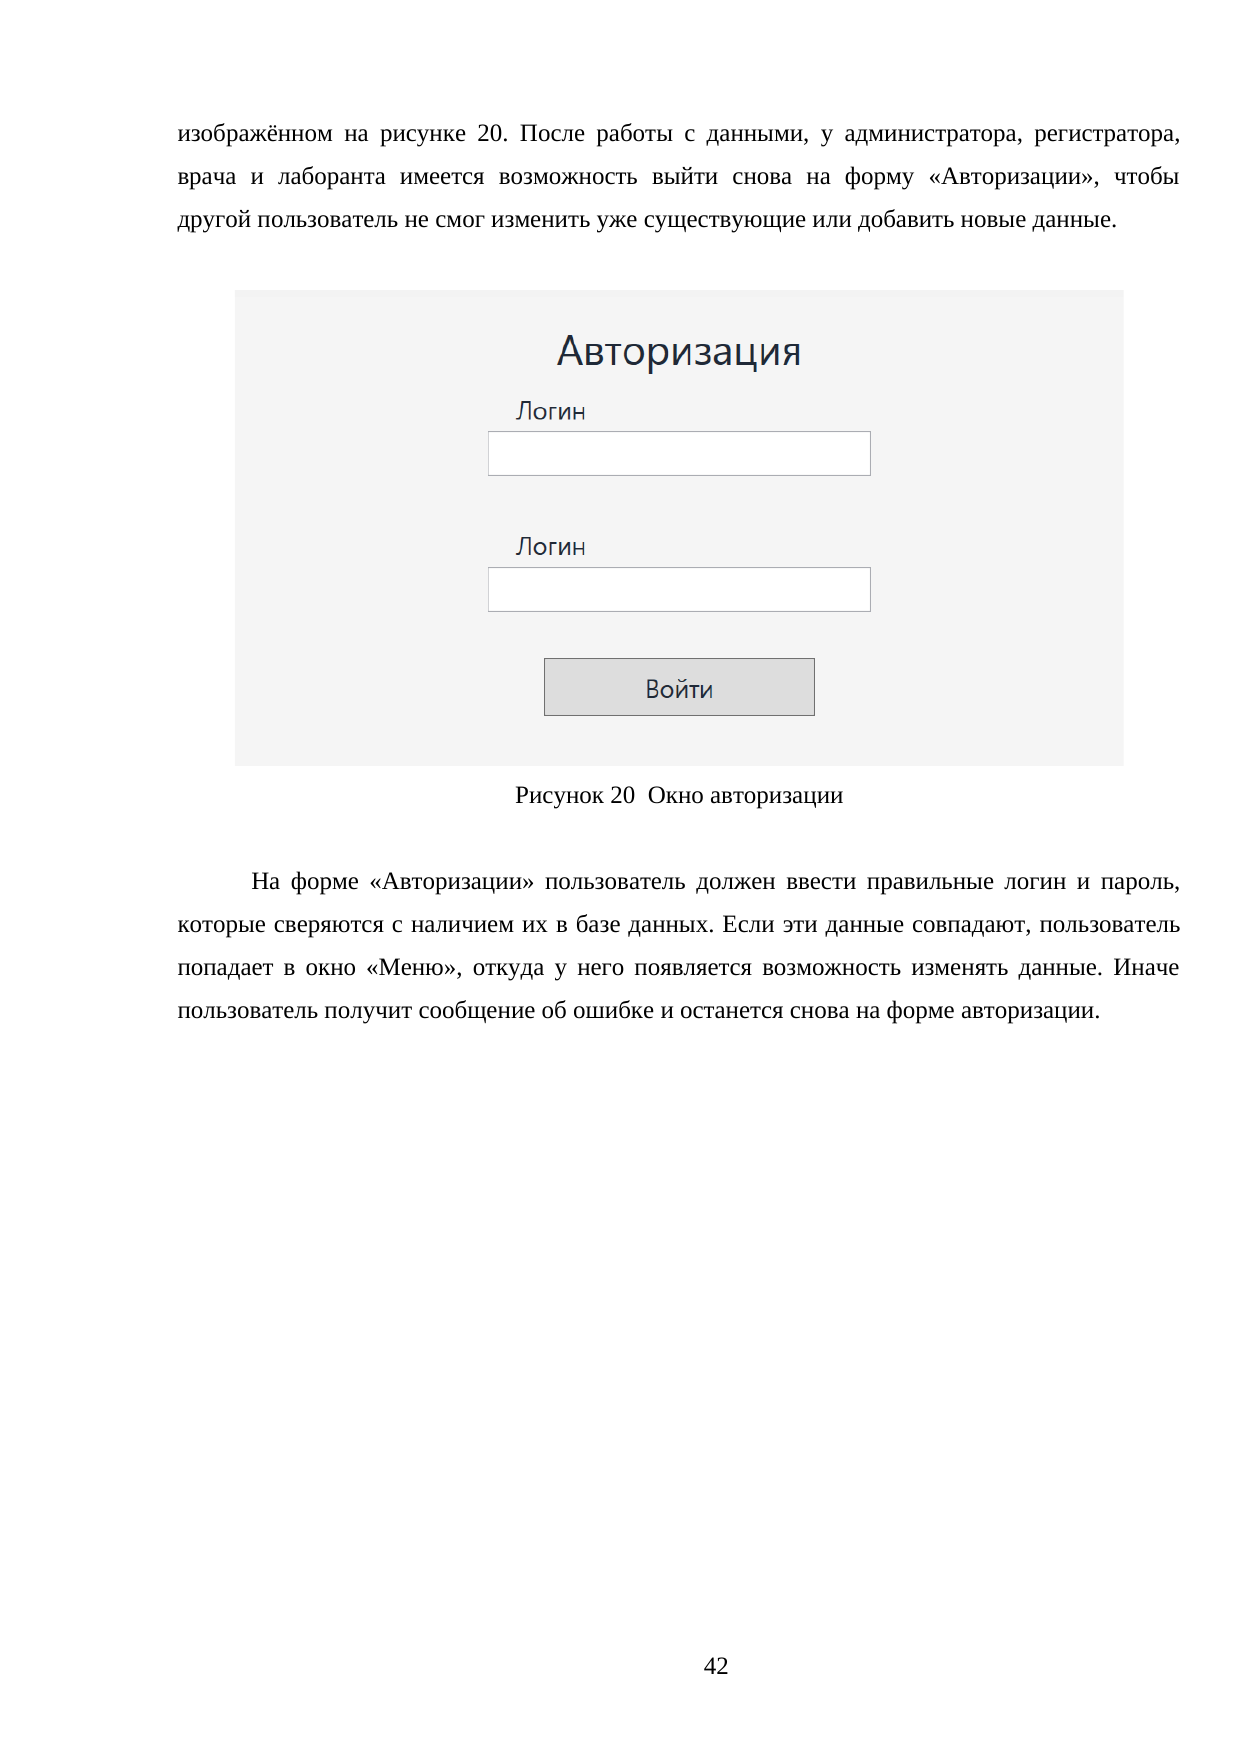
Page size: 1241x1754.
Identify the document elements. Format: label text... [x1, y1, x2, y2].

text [177, 118, 1181, 233]
text Рисунок 20 Окно авторизации [177, 780, 1181, 808]
text На форме «Авторизации» пользователь должен ввести правильные логин и пароль, которые сверяются с наличием их в базе данных. Если эти данные совпадают, пользователь попадает в окно «Меню», откуда у него появляется возможность изменять данные. Иначе пользователь получит сообщение об ошибке и останется снова на форме авторизации. [177, 866, 1181, 1024]
picture [234, 290, 1124, 766]
